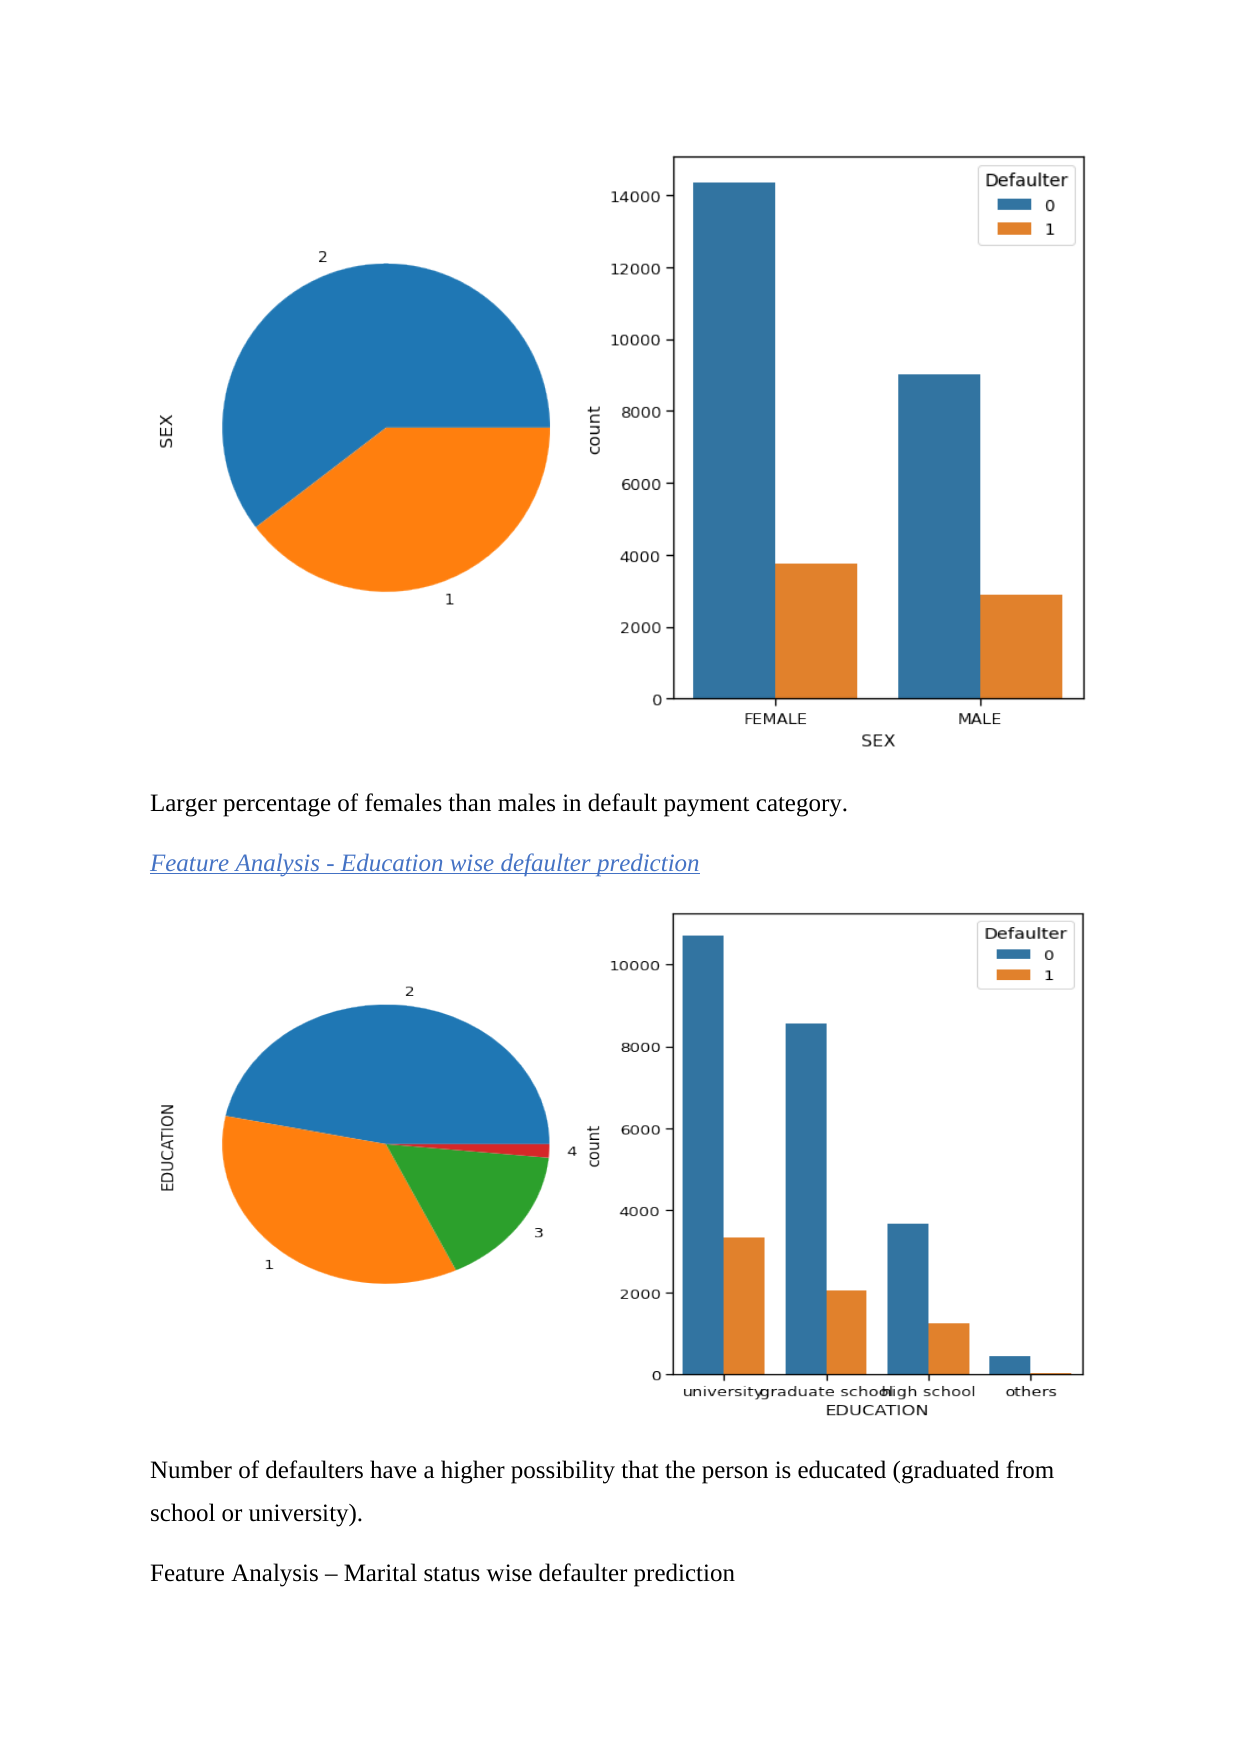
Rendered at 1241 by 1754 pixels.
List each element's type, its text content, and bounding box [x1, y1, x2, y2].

text Feature Analysis – Marital status wise defaulter prediction [150, 1558, 1090, 1587]
text Feature Analysis - Education wise defaulter prediction [150, 848, 1090, 877]
text Larger percentage of females than males in default payment category. [150, 788, 1090, 817]
text Number of defaulters have a higher possibility that the person is educated (graduated from school or university). [150, 1455, 1090, 1527]
picture [150, 150, 1091, 758]
picture [150, 907, 1090, 1425]
